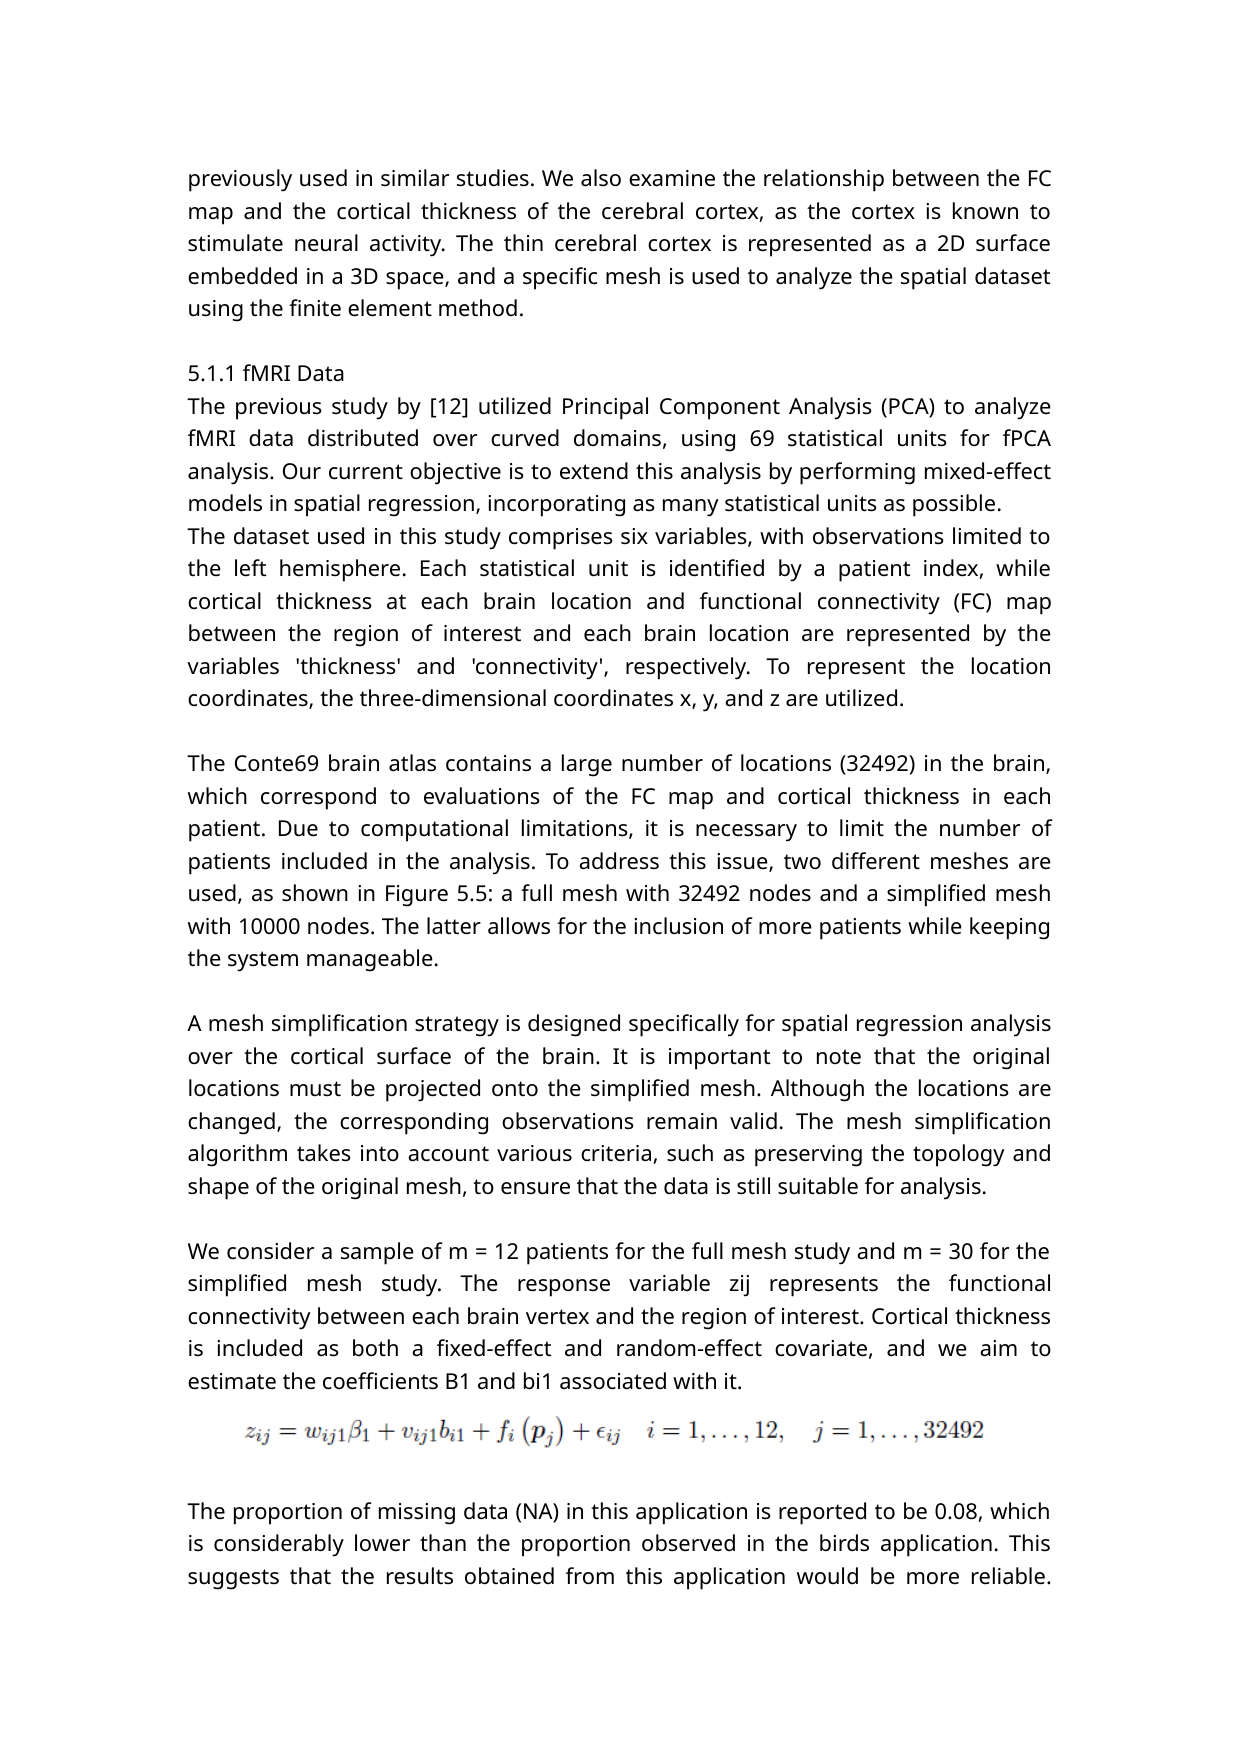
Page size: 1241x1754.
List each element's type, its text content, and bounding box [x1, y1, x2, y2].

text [187, 1494, 1053, 1592]
text The previous study by [12] utilized Principal Component Analysis (PCA) to analyze fMRI data distributed over curved domains, using 69 statistical units for fPCA analysis. Our current objective is to extend this analysis by performing mixed-effect models in spatial regression, incorporating as many statistical units as possible. [187, 389, 1053, 519]
picture [187, 1397, 1053, 1469]
text The Conte69 brain atlas contains a large number of locations (32492) in the brain, which correspond to evaluations of the FC map and cortical thickness in each patient. Due to computational limitations, it is necessary to limit the number of patients included in the analysis. To address this issue, two different meshes are used, as shown in Figure 5.5: a full mesh with 32492 nodes and a simplified mesh with 10000 nodes. The latter allows for the inclusion of more patients while keeping the system manageable. [187, 747, 1053, 974]
text 5.1.1 fMRI Data [187, 357, 1053, 389]
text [187, 162, 1053, 324]
text The dataset used in this study comprises six variables, with observations limited to the left hemisphere. Each statistical unit is identified by a patient index, while cortical thickness at each brain location and functional connectivity (FC) map between the region of interest and each brain location are represented by the variables 'thickness' and 'connectivity', respectively. To represent the location coordinates, the three-dimensional coordinates x, y, and z are utilized. [187, 519, 1053, 714]
text A mesh simplification strategy is designed specifically for spatial regression analysis over the cortical surface of the brain. It is important to note that the original locations must be projected onto the simplified mesh. Although the locations are changed, the corresponding observations remain valid. The mesh simplification algorithm takes into account various criteria, such as preserving the topology and shape of the original mesh, to ensure that the data is still suitable for analysis. [187, 1007, 1053, 1202]
text We consider a sample of m = 12 patients for the full mesh study and m = 30 for the simplified mesh study. The response variable zij represents the functional connectivity between each brain vertex and the region of interest. Cortical thickness is included as both a fixed-effect and random-effect covariate, and we aim to estimate the coefficients B1 and bi1 associated with it. [187, 1234, 1053, 1397]
